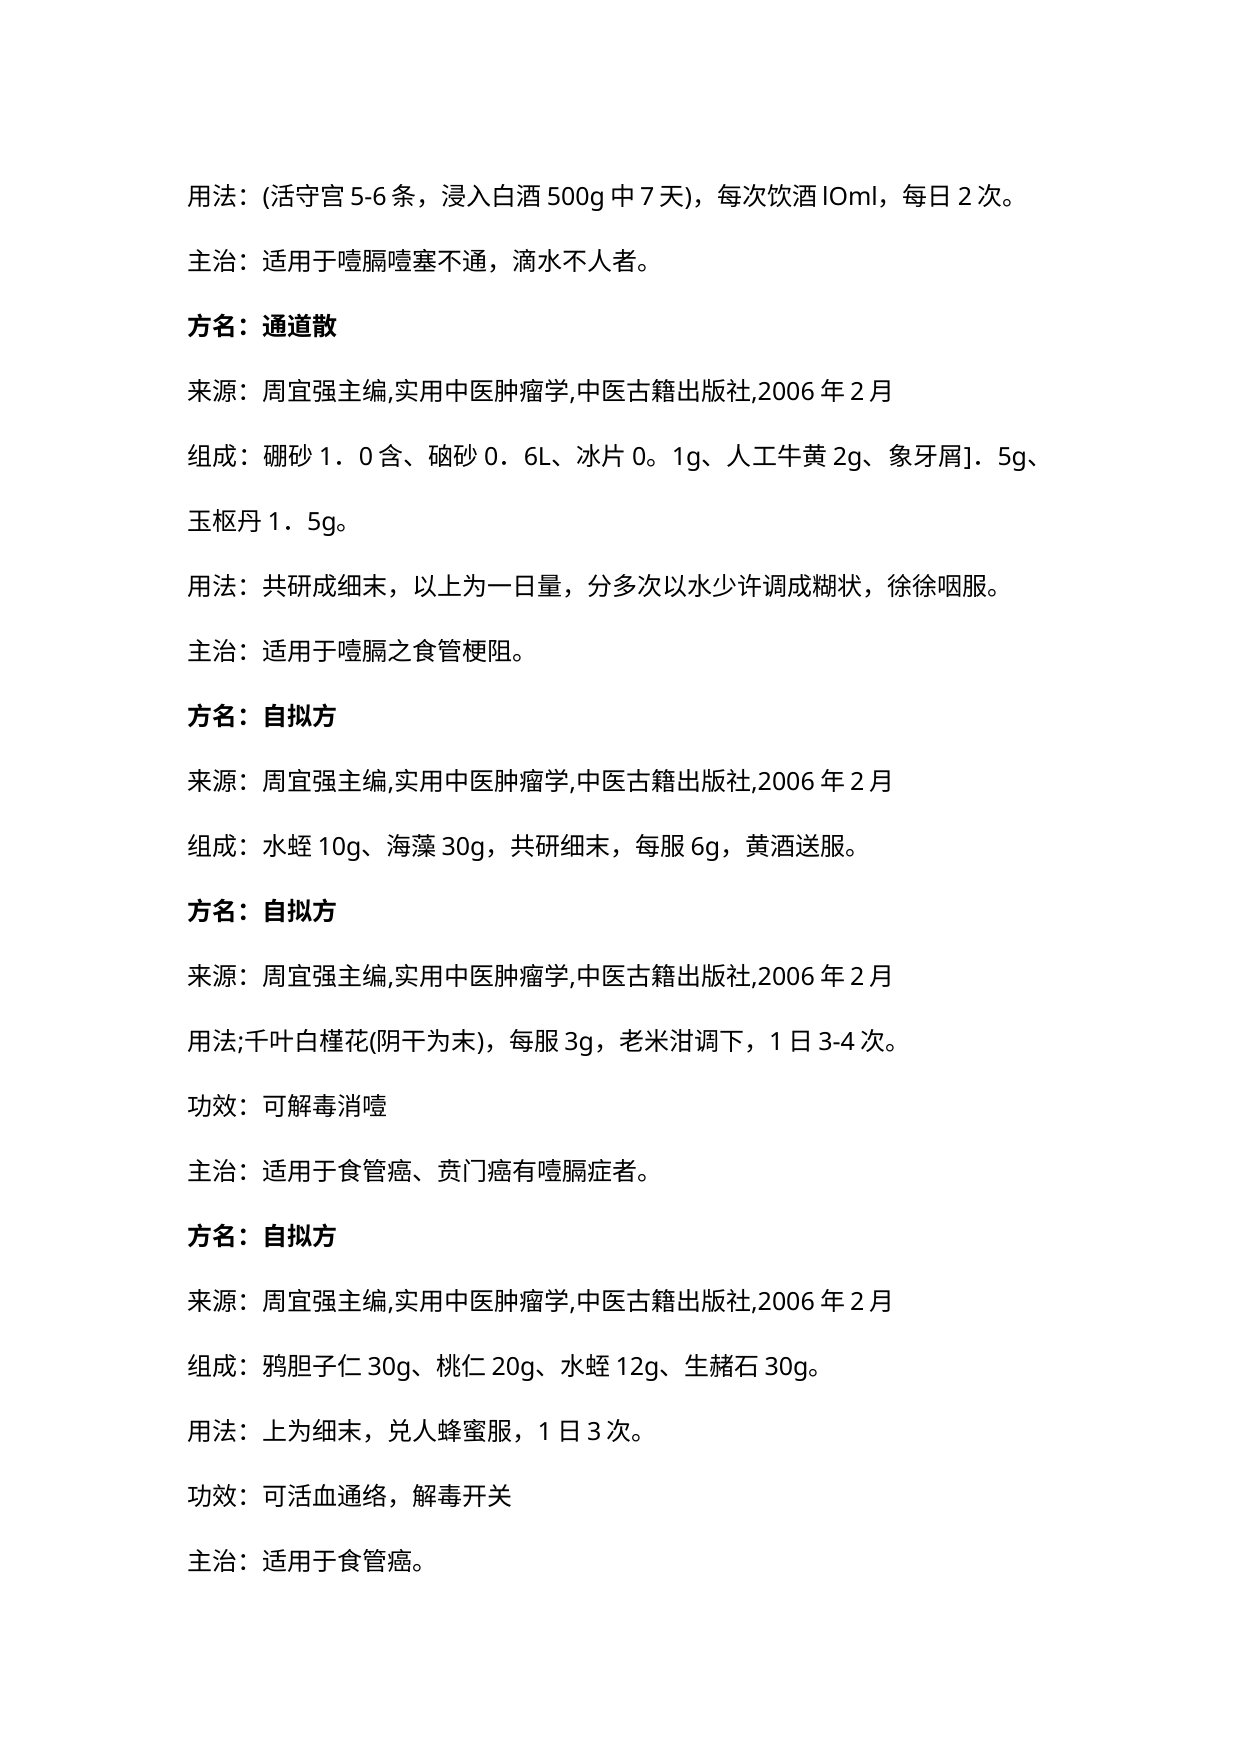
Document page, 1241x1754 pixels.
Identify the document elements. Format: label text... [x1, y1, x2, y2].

text 用法：共研成细末，以上为一日量，分多次以水少许调成糊状，徐徐咽服。 [187, 552, 1053, 617]
text 来源：周宜强主编,实用中医肿瘤学,中医古籍出版社,2006年2月 [187, 747, 1053, 812]
text 来源：周宜强主编,实用中医肿瘤学,中医古籍出版社,2006年2月 [187, 357, 1053, 422]
text 方名：自拟方 [187, 1202, 1053, 1267]
text 用法：上为细末，兑人蜂蜜服，1日3次。 [187, 1397, 1053, 1462]
text 来源：周宜强主编,实用中医肿瘤学,中医古籍出版社,2006年2月 [187, 1267, 1053, 1332]
text 组成：水蛭10g、海藻30g，共研细末，每服6g，黄酒送服。 [187, 812, 1053, 877]
text 主治：适用于噎膈之食管梗阻。 [187, 617, 1053, 682]
text 方名：自拟方 [187, 682, 1053, 747]
text 用法：(活守宫5-6条，浸入白酒500g中7天)，每次饮酒lOml，每日2次。 [187, 162, 1053, 227]
text 主治：适用于食管癌、贲门癌有噎膈症者。 [187, 1137, 1053, 1202]
text 来源：周宜强主编,实用中医肿瘤学,中医古籍出版社,2006年2月 [187, 942, 1053, 1007]
text 主治：适用于食管癌。 [187, 1527, 1053, 1592]
text 方名：自拟方 [187, 877, 1053, 942]
text 组成：硼砂1．0含、硇砂0．6L、冰片0。1g、人工牛黄2g、象牙屑]．5g、玉枢丹1．5g。 [187, 422, 1053, 552]
text 功效：可活血通络，解毒开关 [187, 1462, 1053, 1527]
text 方名：通道散 [187, 292, 1053, 357]
text 功效：可解毒消噎 [187, 1072, 1053, 1137]
text 用法;千叶白槿花(阴干为末)，每服3g，老米泔调下，1日3-4次。 [187, 1007, 1053, 1072]
text 主治：适用于噎膈噎塞不通，滴水不人者。 [187, 227, 1053, 292]
text 组成：鸦胆子仁30g、桃仁20g、水蛭12g、生赭石30g。 [187, 1332, 1053, 1397]
